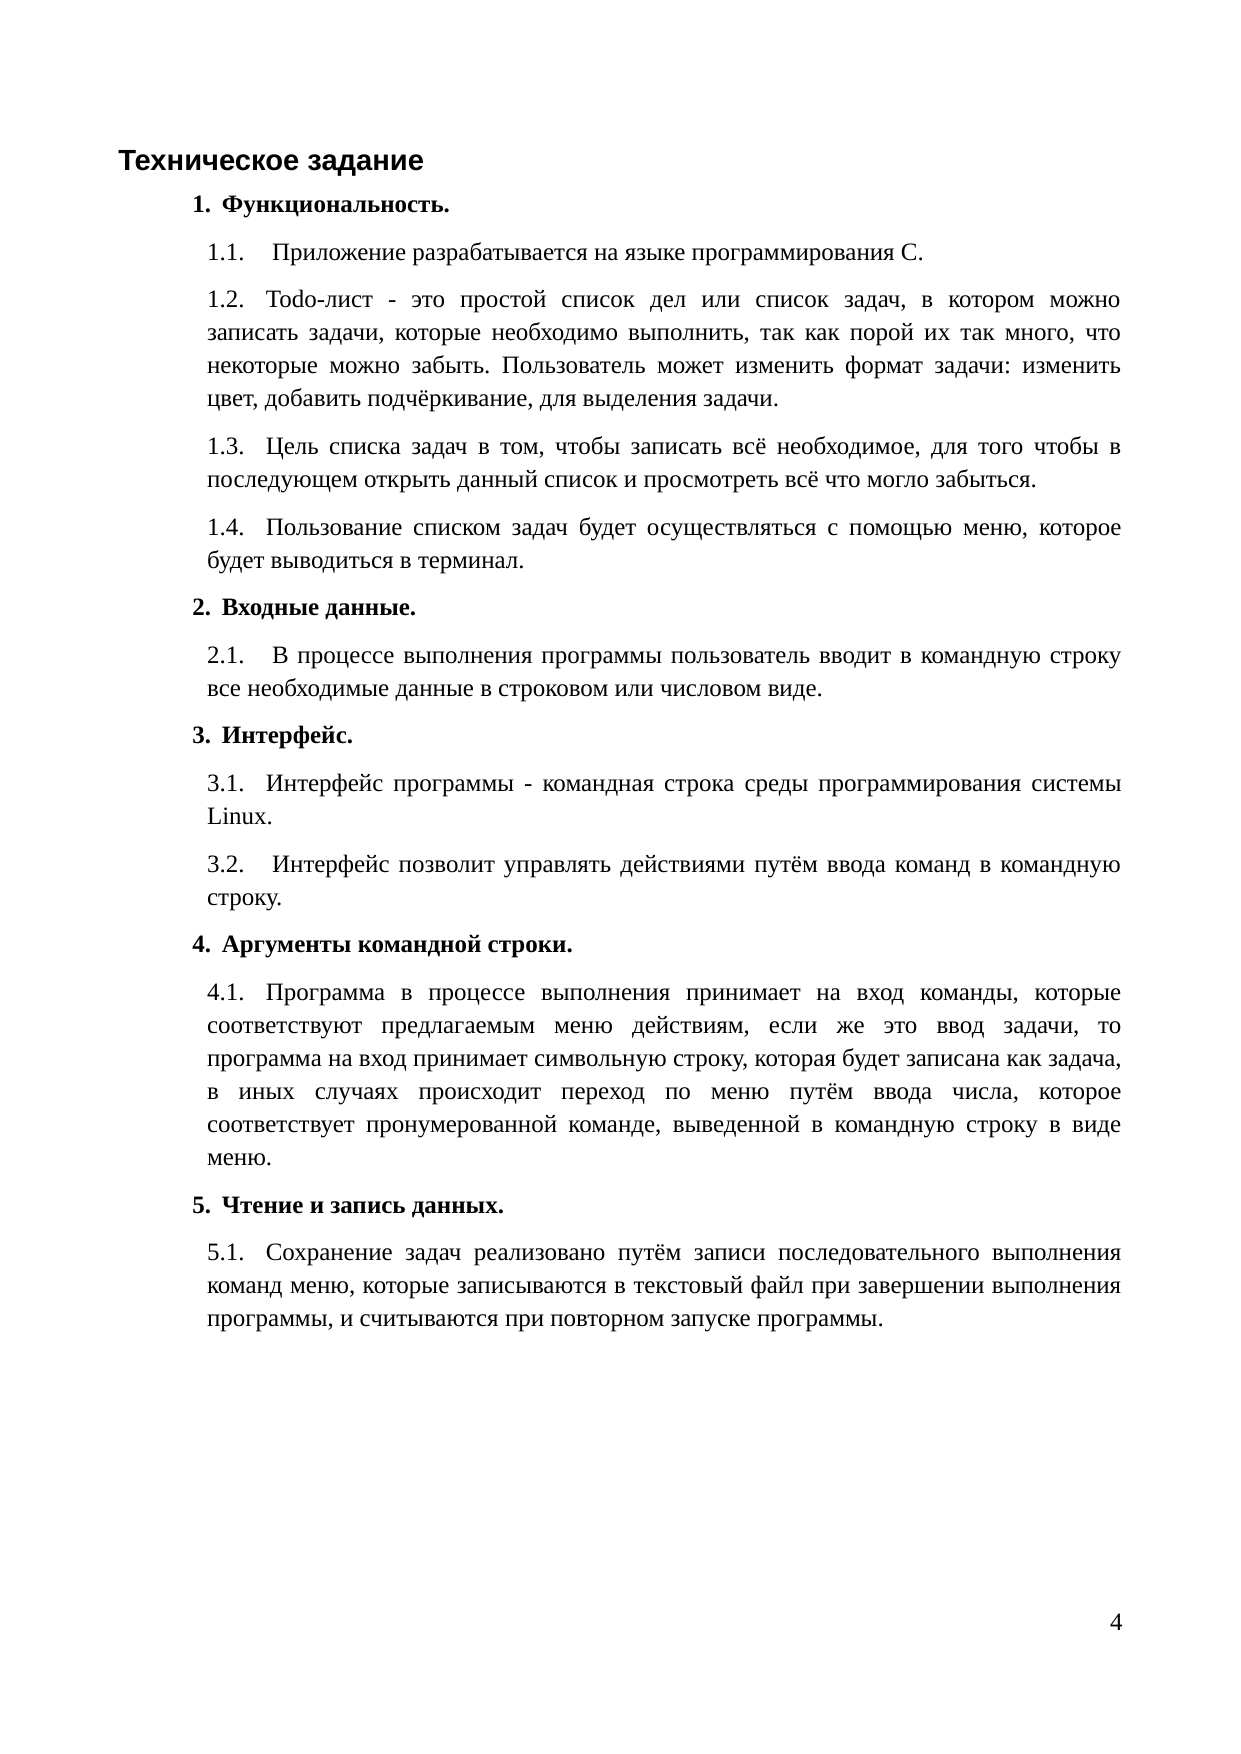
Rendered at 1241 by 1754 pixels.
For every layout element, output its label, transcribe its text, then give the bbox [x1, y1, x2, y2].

subtitle Техническое задание [118, 143, 1122, 177]
list Чтение и запись данных. [192, 1190, 1122, 1218]
list Приложение разрабатывается на языке программирования C. [207, 237, 1122, 266]
list В процессе выполнения программы пользователь вводит в командную строку все необходимые данные в строковом или числовом виде. [207, 640, 1122, 702]
list Интерфейс позволит управлять действиями путём ввода команд в командную строку. [207, 849, 1122, 911]
list Функциональность. [192, 189, 1122, 218]
list Пользование списком задач будет осуществляться с помощью меню, которое будет выводиться в терминал. [207, 512, 1122, 573]
list Аргументы командной строки. [192, 929, 1122, 958]
list Интерфейс. [192, 721, 1122, 749]
list Цель списка задач в том, чтобы записать всё необходимое, для того чтобы в последующем открыть данный список и просмотреть всё что могло забыться. [207, 431, 1122, 493]
list Интерфейс программы - командная строка среды программирования системы Linux. [207, 768, 1122, 830]
list Todo-лист - это простой список дел или список задач, в котором можно записать задачи, которые необходимо выполнить, так как порой их так много, что некоторые можно забыть. Пользователь может изменить формат задачи: изменить цвет, добавить подчёркивание, для выделения задачи. [207, 284, 1122, 412]
list Входные данные. [192, 592, 1122, 621]
list Сохранение задач реализовано путём записи последовательного выполнения команд меню, которые записываются в текстовый файл при завершении выполнения программы, и считываются при повторном запуске программы. [207, 1237, 1122, 1332]
list Программа в процессе выполнения принимает на вход команды, которые соответствуют предлагаемым меню действиям, если же это ввод задачи, то программа на вход принимает символьную строку, которая будет записана как задача, в иных случаях происходит переход по меню путём ввода числа, которое соответствует пронумерованной команде, выведенной в командную строку в виде меню. [207, 977, 1122, 1171]
